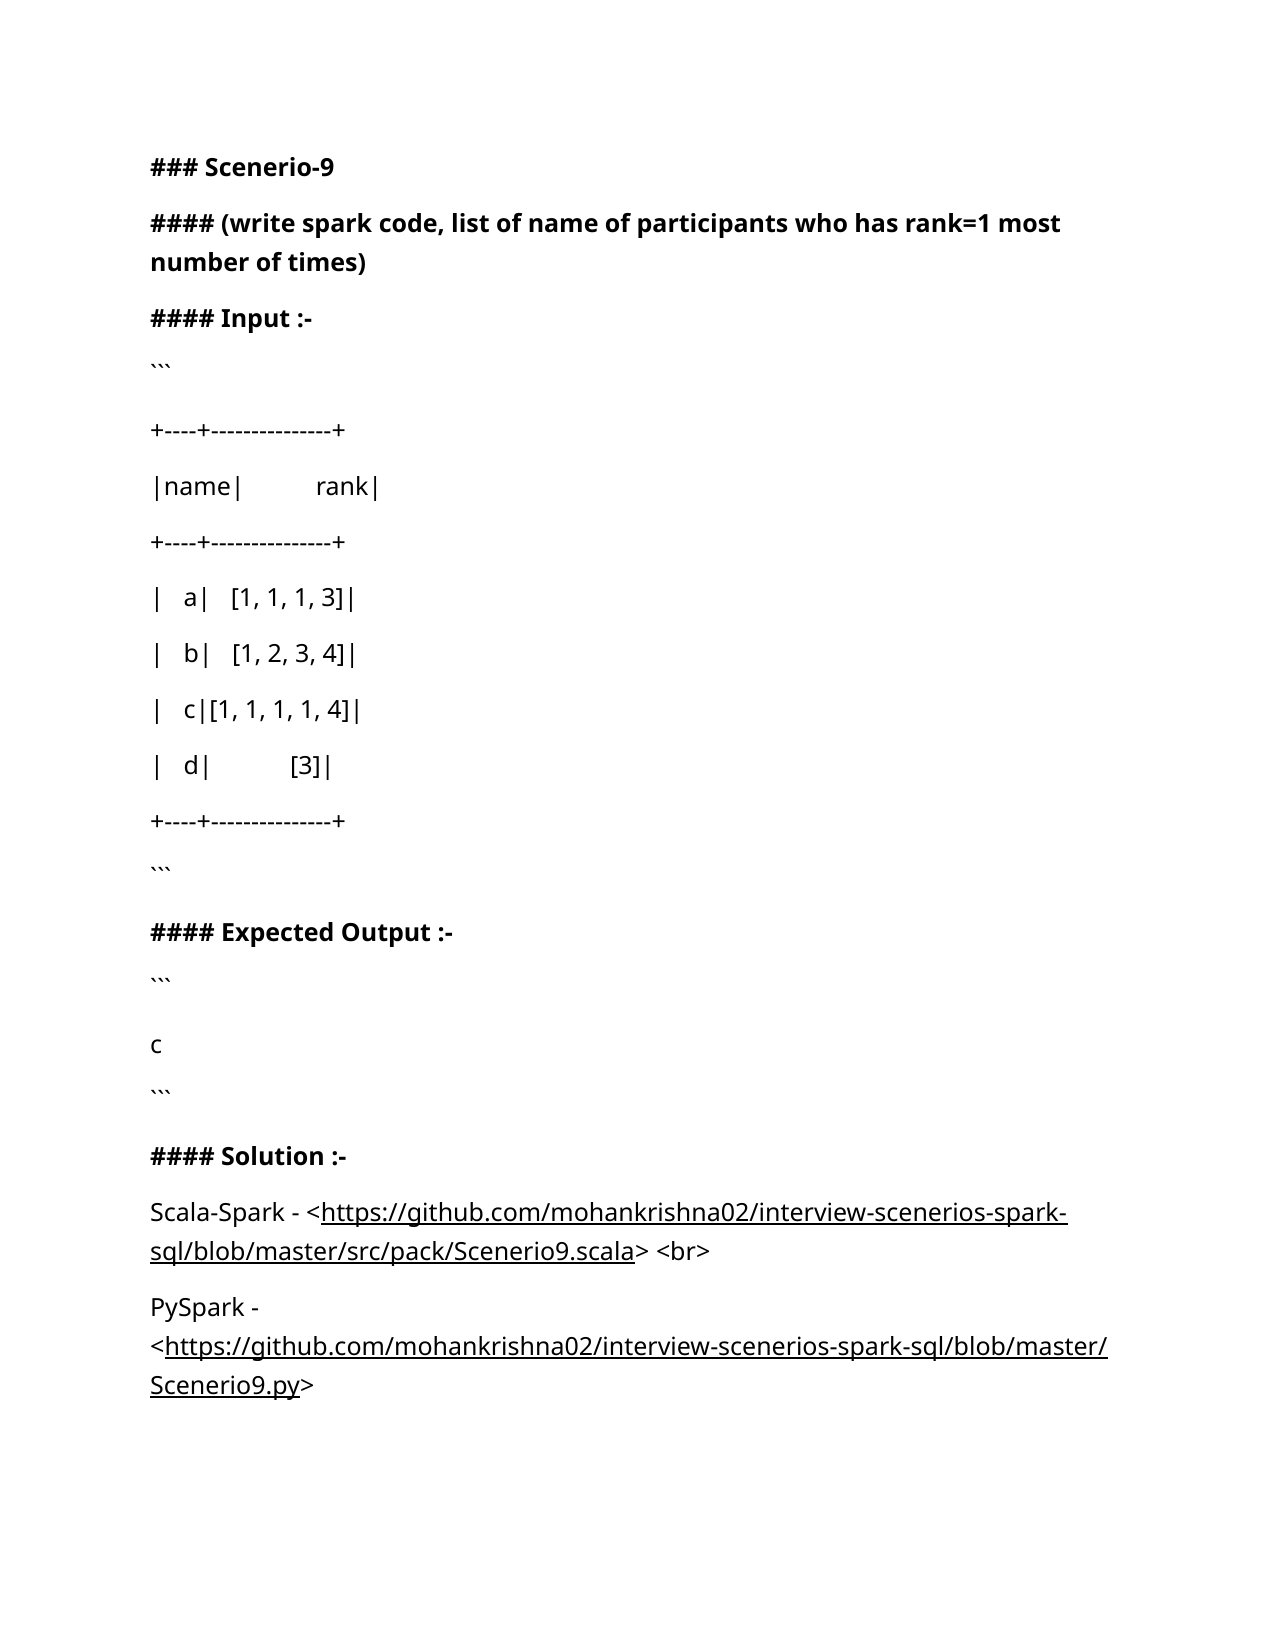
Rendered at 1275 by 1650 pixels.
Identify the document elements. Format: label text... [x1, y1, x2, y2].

text #### (write spark code, list of name of participants who has rank=1 most number of times) [150, 206, 1125, 279]
text #### Solution :- [150, 1138, 1125, 1172]
text Scala-Spark - <https://github.com/mohankrishna02/interview-scenerios-spark-sql/blob/master/src/pack/Scenerio9.scala> <br> [150, 1194, 1125, 1267]
text | b| [1, 2, 3, 4]| [150, 636, 1125, 670]
text | c|[1, 1, 1, 1, 4]| [150, 692, 1125, 726]
text | a| [1, 1, 1, 3]| [150, 580, 1125, 614]
text +----+---------------+ [150, 803, 1125, 837]
text #### Input :- [150, 301, 1125, 335]
text ``` [150, 1082, 1125, 1117]
text +----+---------------+ [150, 524, 1125, 558]
text c [150, 1027, 1125, 1061]
text +----+---------------+ [150, 412, 1125, 447]
text ### Scenerio-9 [150, 150, 1125, 184]
text |name| rank| [150, 468, 1125, 502]
text ``` [150, 859, 1125, 893]
text PySpark - <https://github.com/mohankrishna02/interview-scenerios-spark-sql/blob/master/Scenerio9.py> [150, 1289, 1125, 1402]
text #### Expected Output :- [150, 915, 1125, 949]
text ``` [150, 357, 1125, 391]
text | d| [3]| [150, 747, 1125, 782]
text ``` [150, 971, 1125, 1005]
